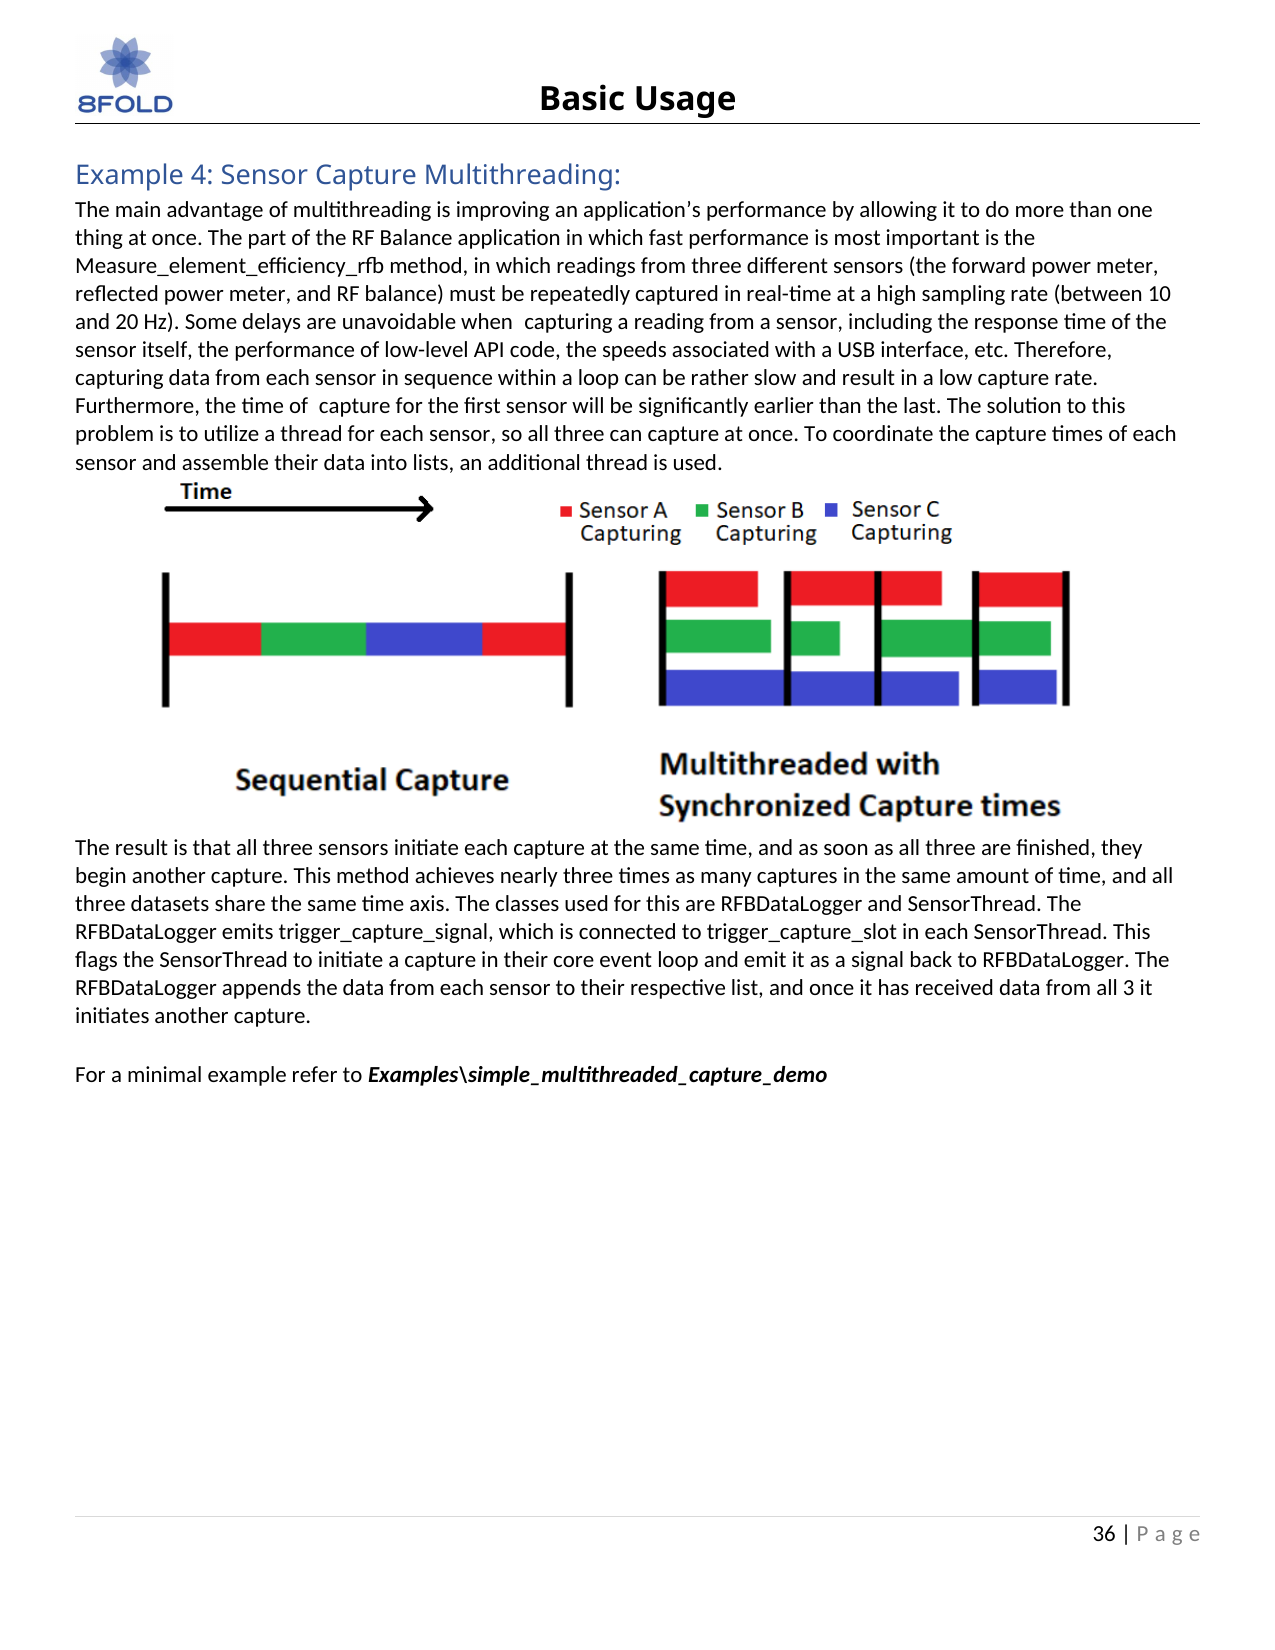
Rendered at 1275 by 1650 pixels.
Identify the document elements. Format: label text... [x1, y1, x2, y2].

text Example 4: Sensor Capture Multithreading: [75, 156, 1200, 192]
picture [150, 475, 1125, 834]
text The result is that all three sensors initiate each capture at the same time, and as soon as all three are finished, they begin another capture. This method achieves nearly three times as many captures in the same amount of time, and all three datasets share the same time axis. The classes used for this are RFBDataLogger and SensorThread. The RFBDataLogger emits trigger_capture_signal, which is connected to trigger_capture_slot in each SensorThread. This flags the SensorThread to initiate a capture in their core event loop and emit it as a signal back to RFBDataLogger. The RFBDataLogger appends the data from each sensor to their respective list, and once it has received data from all 3 it initiates another capture. [75, 833, 1200, 1029]
picture [75, 34, 175, 116]
text For a minimal example refer to Examples\simple_multithreaded_capture_demo [75, 1060, 1200, 1088]
text The main advantage of multithreading is improving an application’s performance by allowing it to do more than one thing at once. The part of the RF Balance application in which fast performance is most important is the Measure_element_efficiency_rfb method, in which readings from three different sensors (the forward power meter, reflected power meter, and RF balance) must be repeatedly captured in real-time at a high sampling rate (between 10 and 20 Hz). Some delays are unavoidable when capturing a reading from a sensor, including the response time of the sensor itself, the performance of low-level API code, the speeds associated with a USB interface, etc. Therefore, capturing data from each sensor in sequence within a loop can be rather slow and result in a low capture rate. Furthermore, the time of capture for the first sensor will be significantly earlier than the last. The solution to this problem is to utilize a thread for each sensor, so all three can capture at once. To coordinate the capture times of each sensor and assemble their data into lists, an additional thread is used. [75, 195, 1200, 476]
